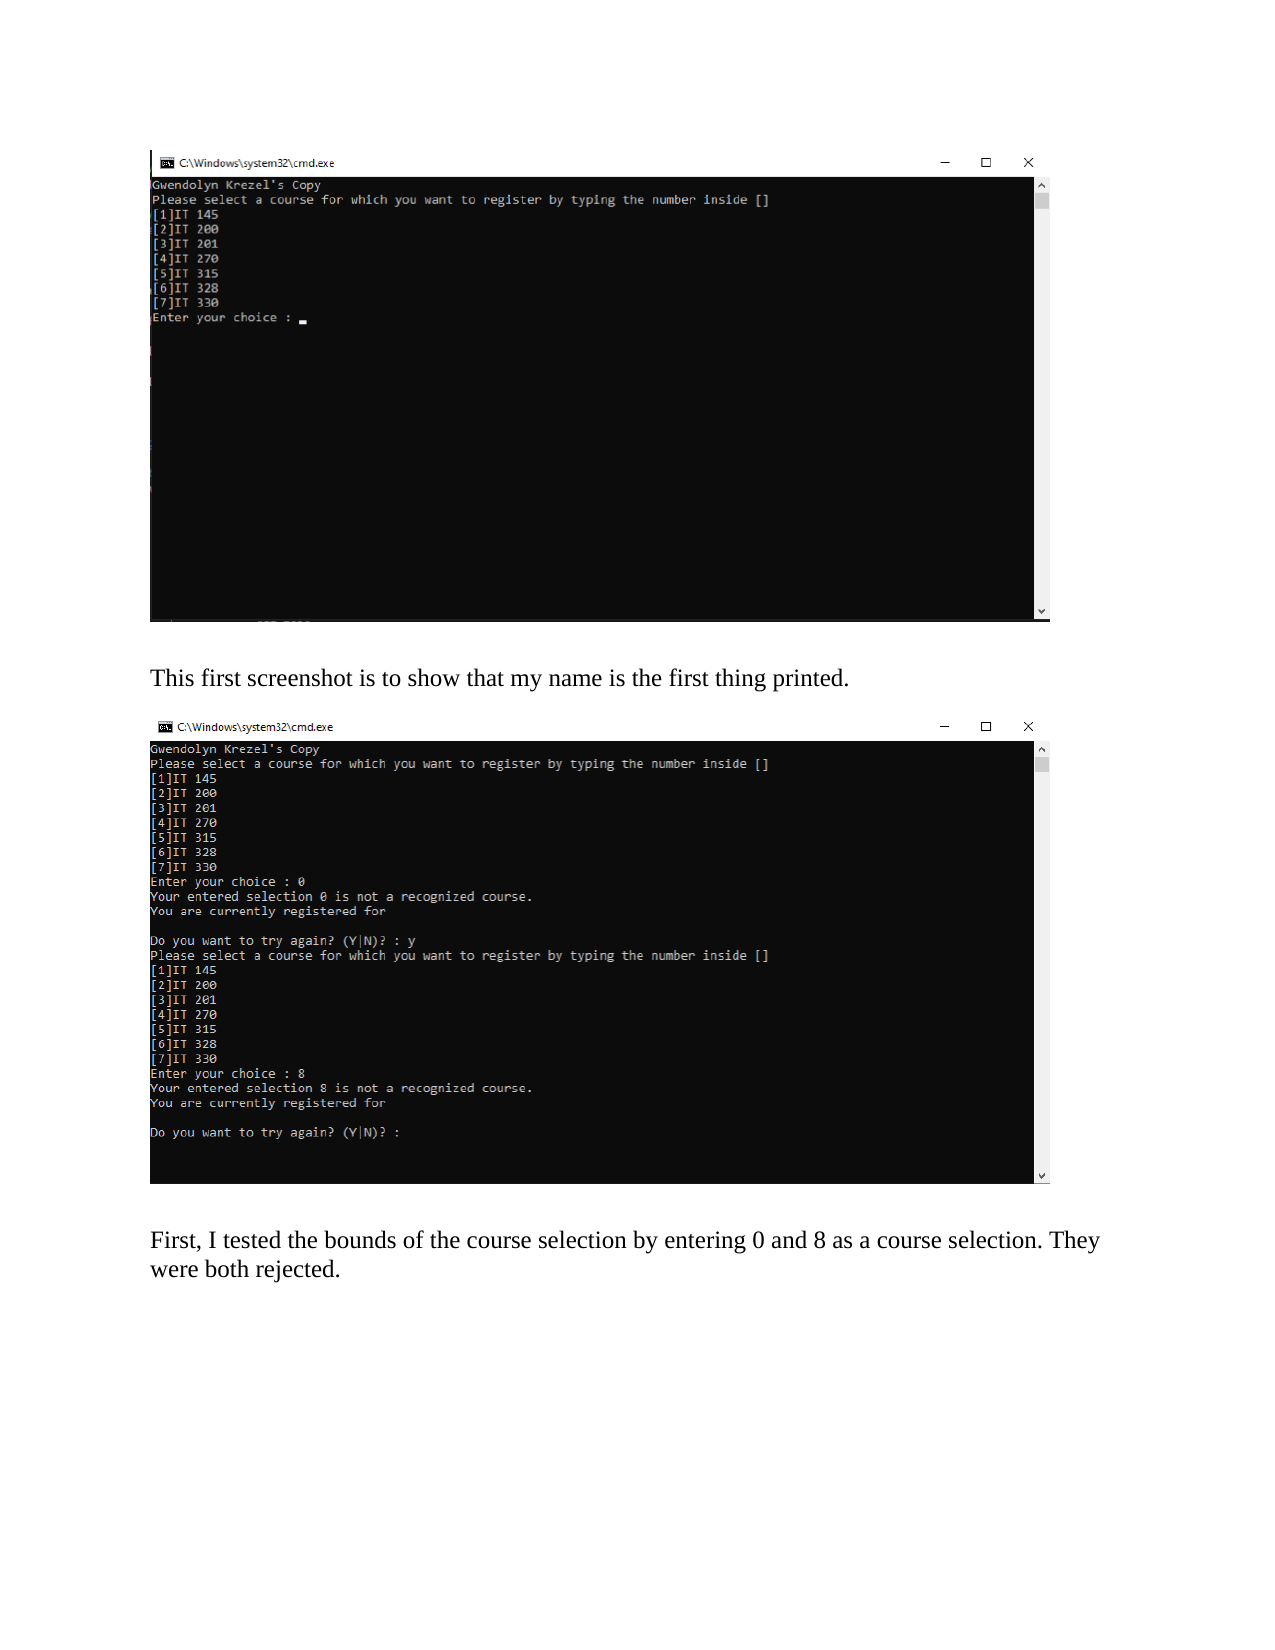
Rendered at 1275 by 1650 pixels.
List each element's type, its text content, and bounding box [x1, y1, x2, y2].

text First, I tested the bounds of the course selection by entering 0 and 8 as a course selection. They were both rejected. [150, 1225, 1125, 1282]
text This first screenshot is to show that my name is the first thing printed. [150, 663, 1125, 692]
